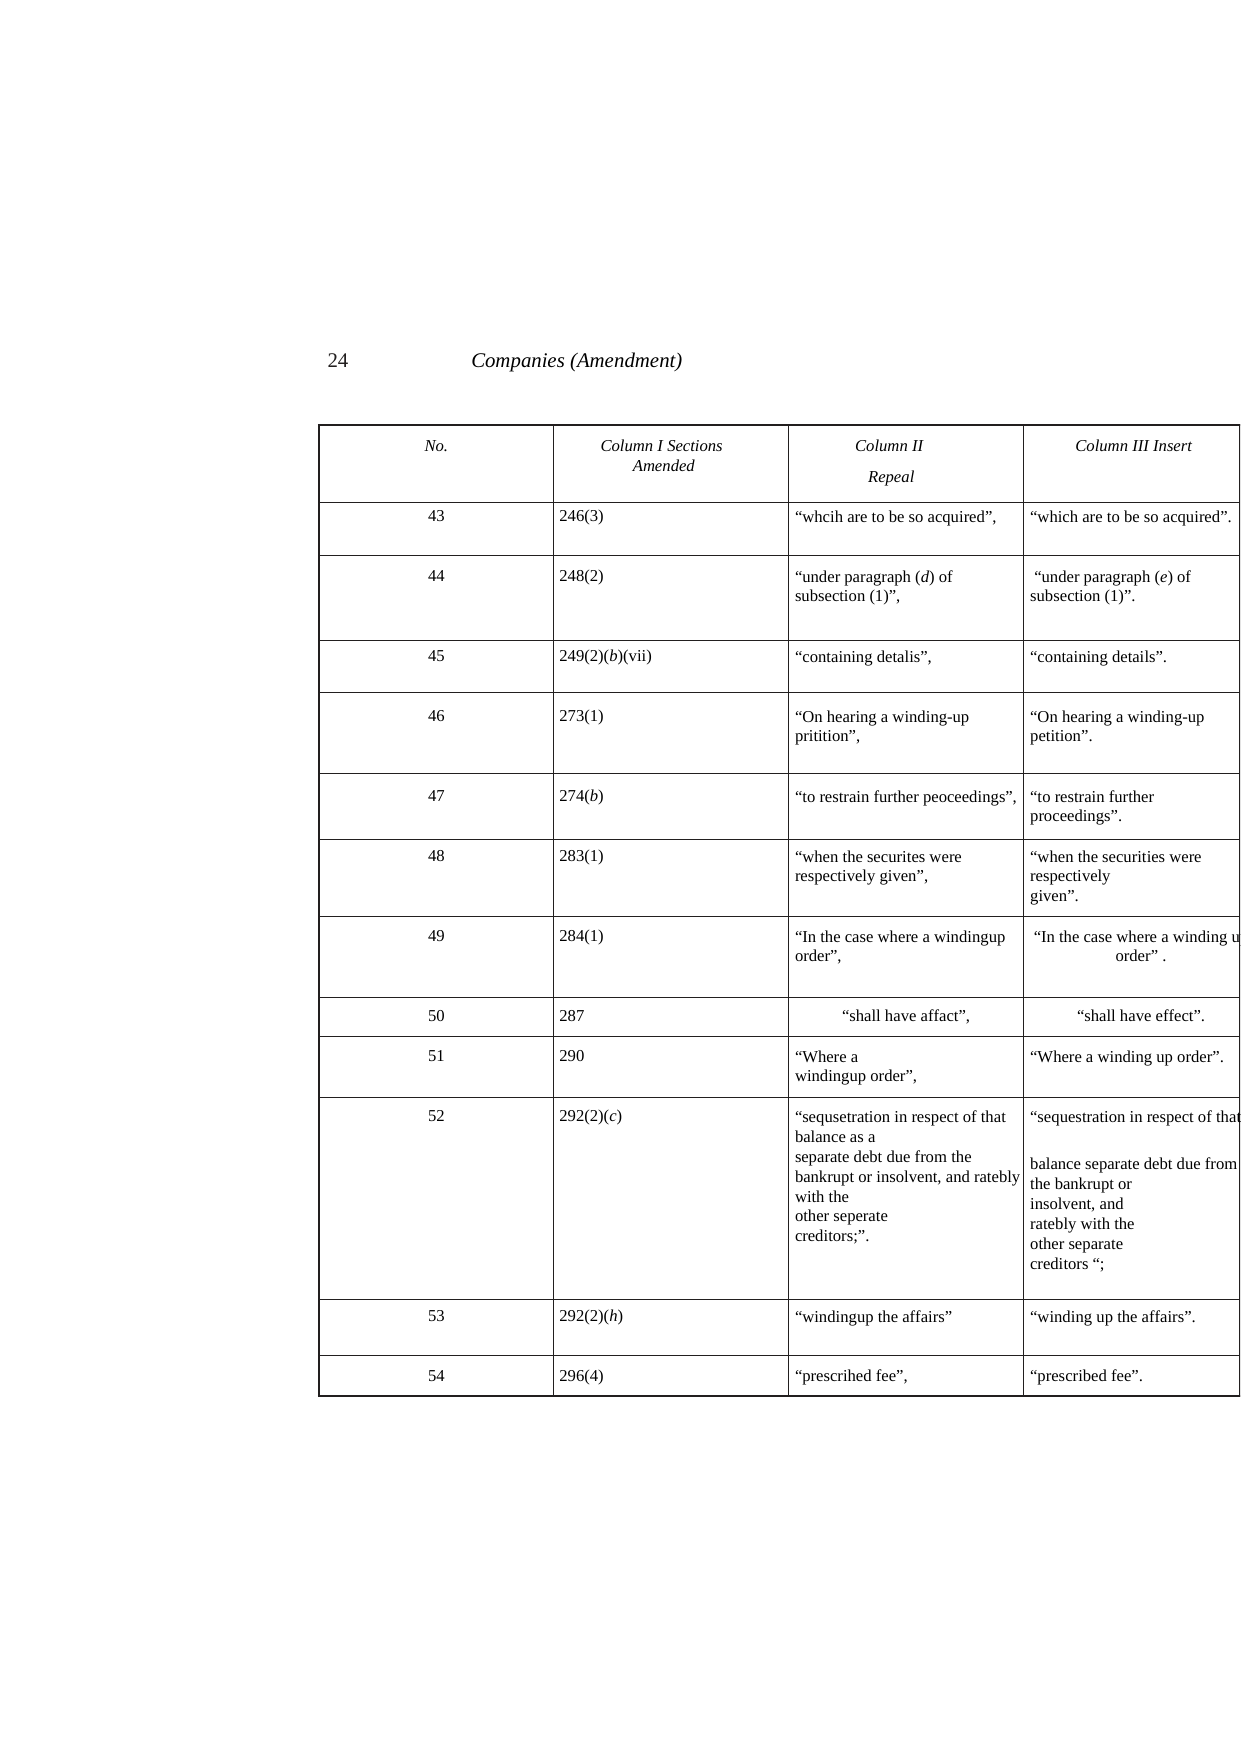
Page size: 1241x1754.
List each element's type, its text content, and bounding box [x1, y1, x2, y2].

table_cell 45 [320, 641, 553, 692]
table_cell 248(2) [554, 556, 788, 640]
table_cell 49 [320, 917, 553, 996]
table_cell “On hearing a winding-up pritition”, [789, 693, 1023, 773]
table_cell 50 [320, 998, 553, 1036]
table_cell “under paragraph (d) of subsection (1)”, [789, 556, 1023, 640]
table_cell “to restrain further peoceedings”, [789, 774, 1023, 839]
table_cell “under paragraph (e) of subsection (1)”. [1024, 556, 1239, 640]
table_cell 47 [320, 774, 553, 839]
table_cell “containing details”. [1024, 641, 1239, 692]
table_cell “prescribed fee”. [1024, 1356, 1239, 1395]
table_cell 284(1) [554, 917, 788, 996]
table_cell “sequsetration in respect of that balance as a separate debt due from the bankrupt or insolvent, and ratebly with the other seperate creditors;”. [789, 1098, 1023, 1299]
table_cell “shall have affact”, [789, 998, 1023, 1036]
table_header Column I Sections Amended [554, 426, 788, 502]
table_cell “In the case where a windingup order”, [789, 917, 1023, 996]
table_cell 249(2)(b)(vii) [554, 641, 788, 692]
table_cell 54 [320, 1356, 553, 1395]
table_cell 287 [554, 998, 788, 1036]
table_cell 43 [320, 503, 553, 555]
table_cell “whcih are to be so acquired”, [789, 503, 1023, 555]
table_cell 52 [320, 1098, 553, 1299]
table_cell “which are to be so acquired”. [1024, 503, 1239, 555]
table_cell “Where a winding up order”. [1024, 1037, 1239, 1097]
table_cell 292(2)(h) [554, 1300, 788, 1355]
table_cell “winding up the affairs”. [1024, 1300, 1239, 1355]
text 24 Companies (Amendment) [327, 345, 1090, 373]
table_cell 296(4) [554, 1356, 788, 1395]
table_cell “when the securities were respectively given”. [1024, 840, 1239, 916]
table_cell “containing detalis”, [789, 641, 1023, 692]
table_cell 51 [320, 1037, 553, 1097]
table_header Column III Insert [1024, 426, 1239, 502]
table_cell 273(1) [554, 693, 788, 773]
table_cell 283(1) [554, 840, 788, 916]
table_cell 48 [320, 840, 553, 916]
table_cell 53 [320, 1300, 553, 1355]
table_cell 44 [320, 556, 553, 640]
table_cell 274(b) [554, 774, 788, 839]
table_cell “shall have effect”. [1024, 998, 1239, 1036]
table_cell “In the case where a winding up order” . [1024, 917, 1239, 996]
table_cell 246(3) [554, 503, 788, 555]
table_cell 46 [320, 693, 553, 773]
table_cell “On hearing a winding-up petition”. [1024, 693, 1239, 773]
table_header No. [320, 426, 553, 502]
table_cell “Where a windingup order”, [789, 1037, 1023, 1097]
table_cell “sequestration in respect of that balance separate debt due from the bankrupt or insolvent, and ratebly with the other separate creditors “; [1024, 1098, 1239, 1299]
table_cell “to restrain further proceedings”. [1024, 774, 1239, 839]
table_cell “when the securites were respectively given”, [789, 840, 1023, 916]
table_cell 290 [554, 1037, 788, 1097]
table_cell “windingup the affairs” [789, 1300, 1023, 1355]
table_header Column II Repeal [789, 426, 1023, 502]
table_cell 292(2)(c) [554, 1098, 788, 1299]
table_cell “prescrihed fee”, [789, 1356, 1023, 1395]
